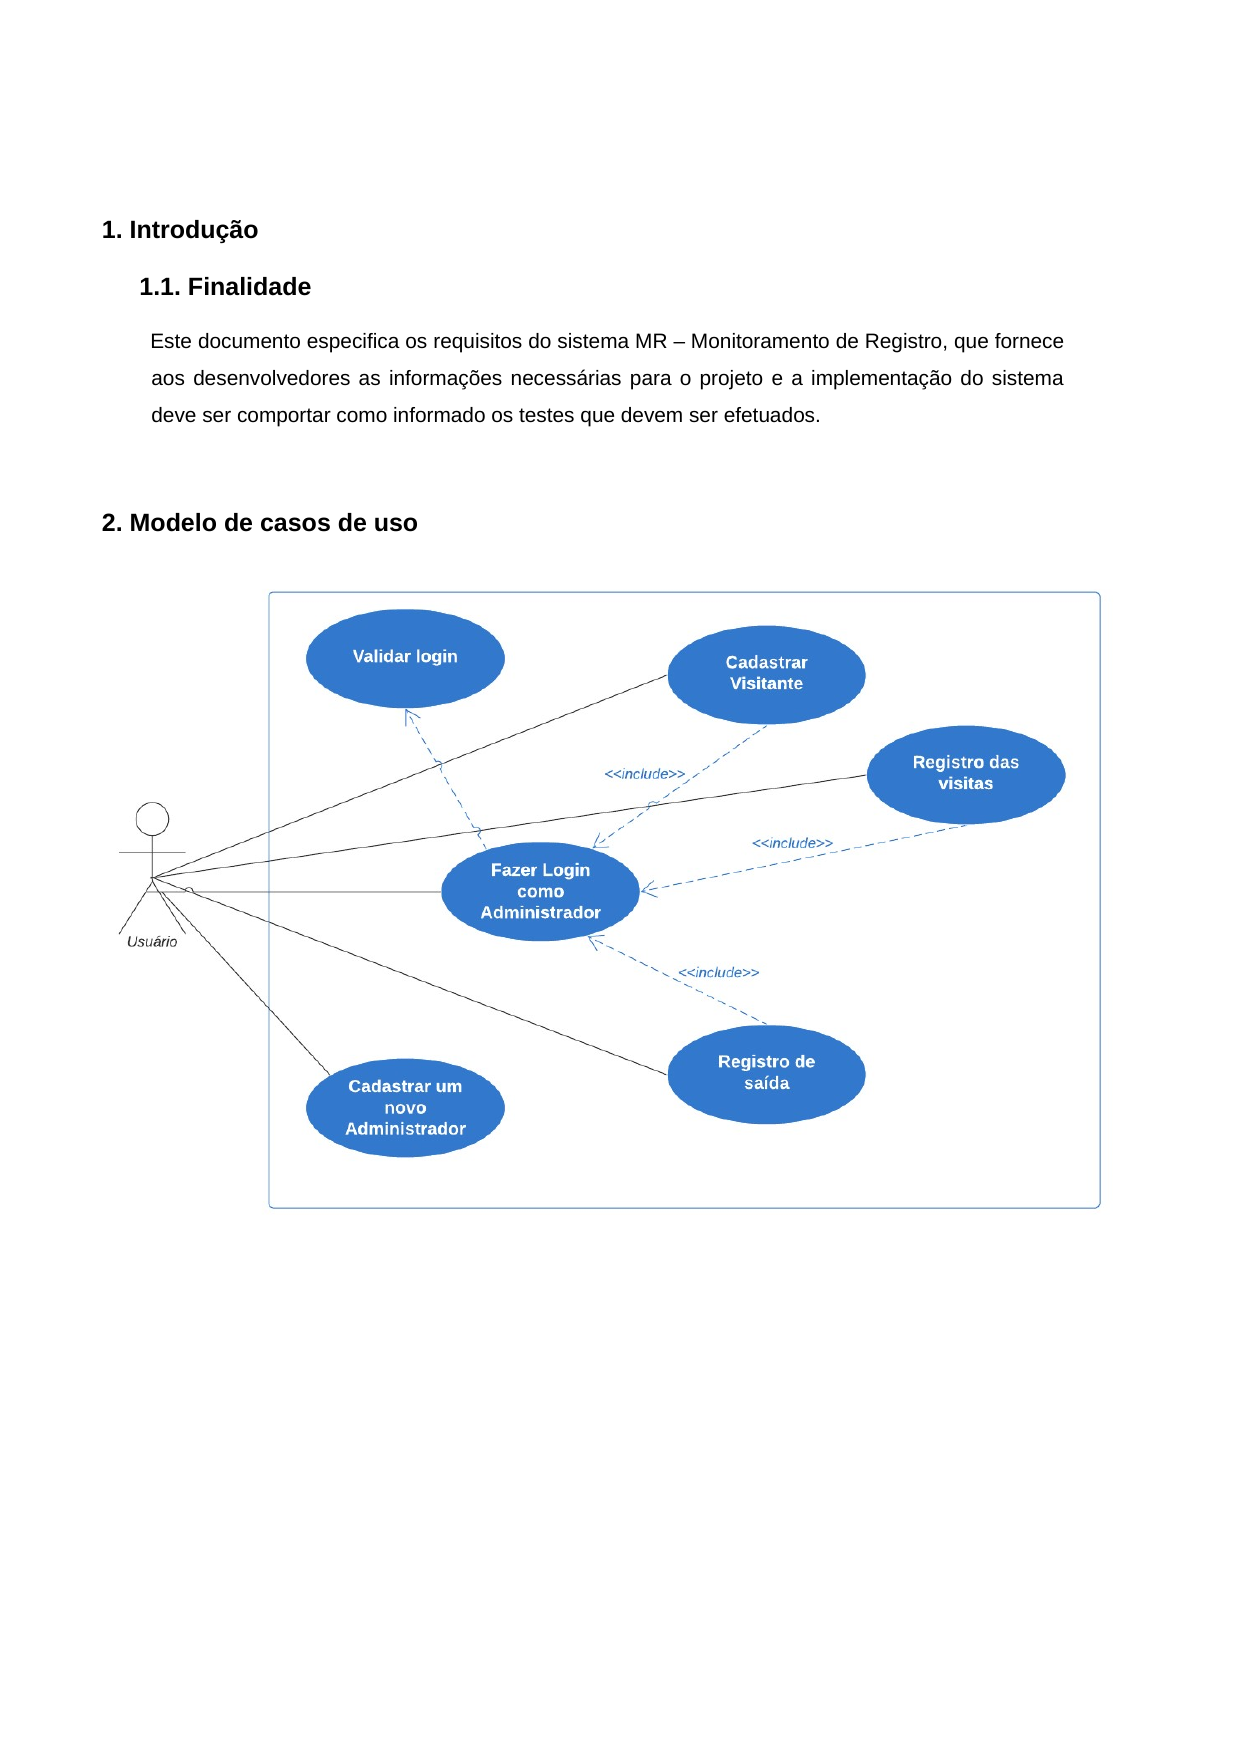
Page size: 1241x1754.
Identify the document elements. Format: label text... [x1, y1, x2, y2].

text Este documento especifica os requisitos do sistema MR – Monitoramento de Registro, que fornece aos desenvolvedores as informações necessárias para o projeto e a implementação do sistema deve ser comportar como informado os testes que devem ser efetuados. [150, 329, 1065, 427]
picture [102, 576, 1116, 1224]
subtitle 2. Modelo de casos de uso [102, 508, 1090, 537]
subtitle 1.1. Finalidade [139, 272, 1090, 301]
subtitle 1. Introdução [102, 214, 1090, 243]
